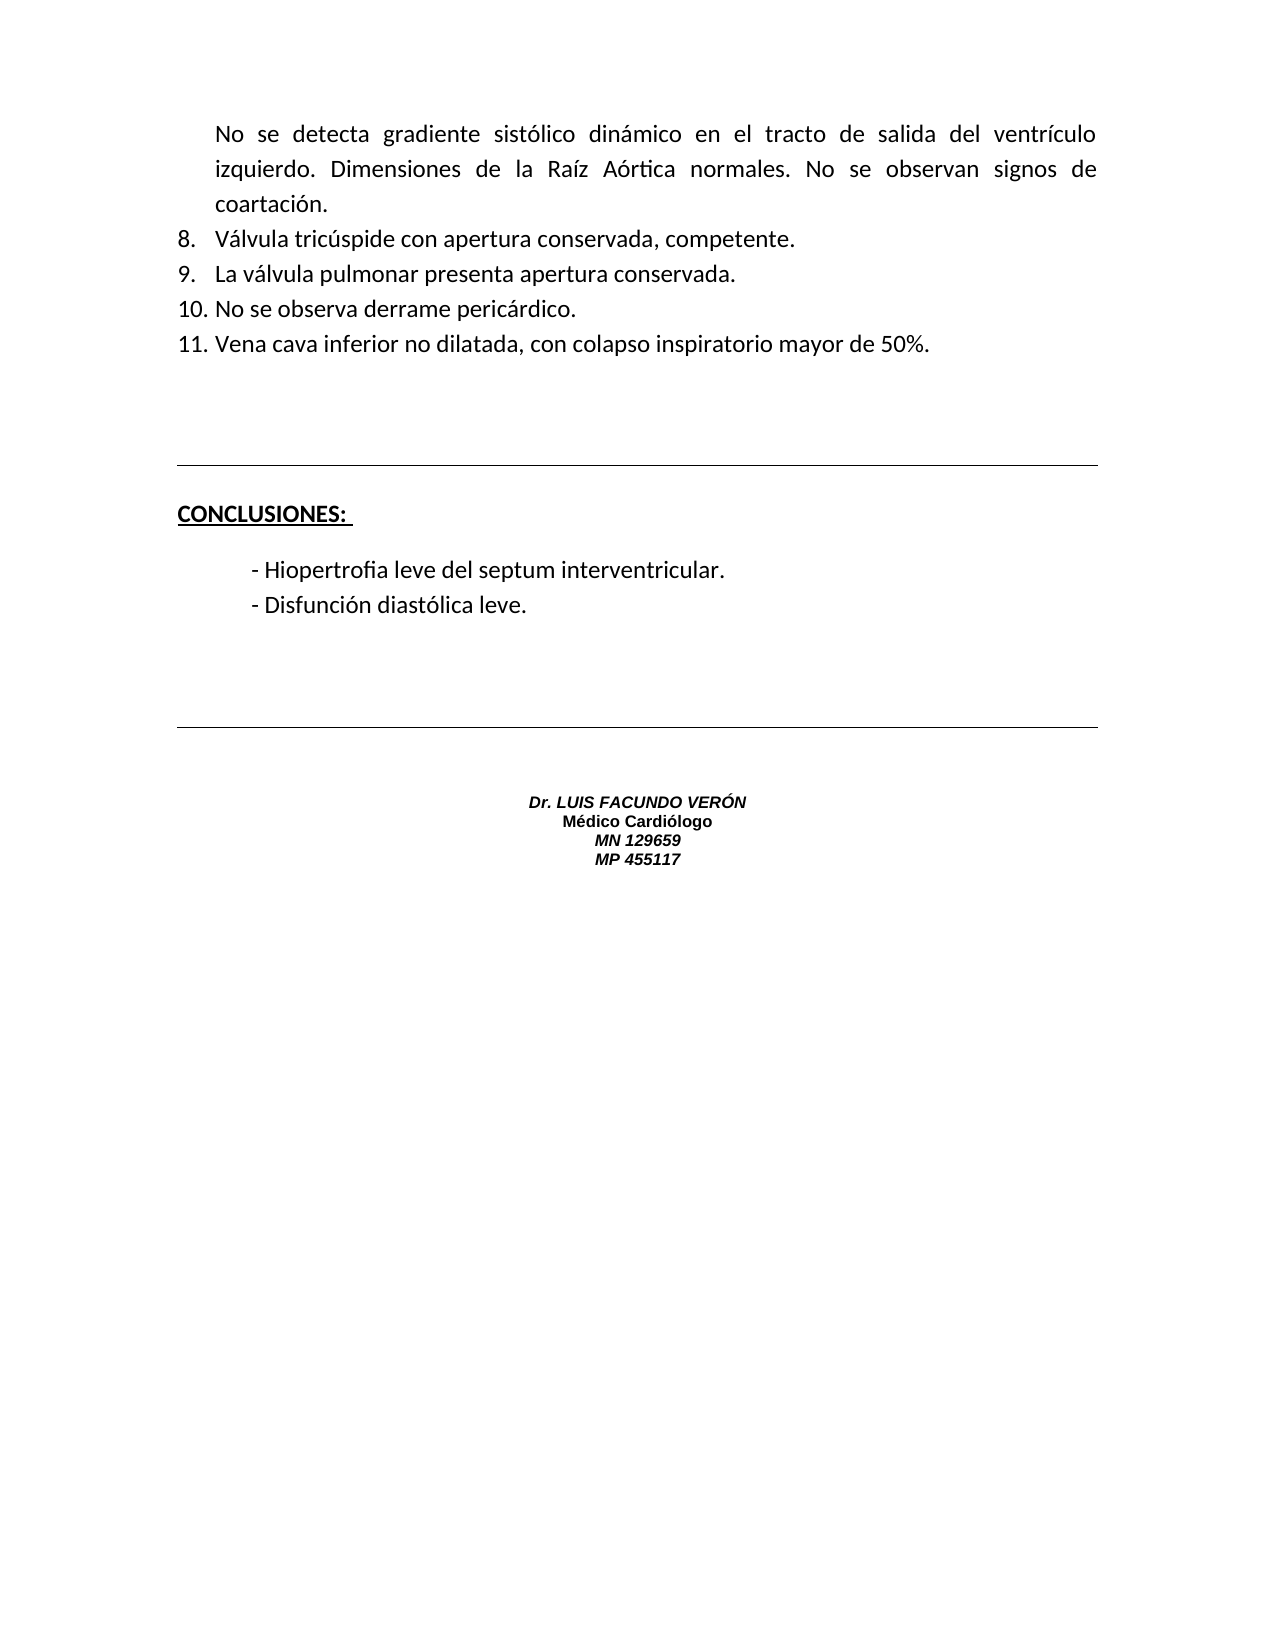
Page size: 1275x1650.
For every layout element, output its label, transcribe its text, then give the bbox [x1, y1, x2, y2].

list No se observa derrame pericárdico. [177, 293, 1098, 324]
text Dr. LUIS FACUNDO VERÓN [177, 792, 1098, 812]
list Válvula tricúspide con apertura conservada, competente. [177, 223, 1098, 254]
text - Hiopertrofia leve del septum interventricular. [251, 554, 1098, 585]
subtitle No se detecta gradiente sistólico dinámico en el tracto de salida del ventrículo izquierdo. Dimensiones de la Raíz Aórtica normales. No se observan signos de coartación. [215, 118, 1098, 219]
list Vena cava inferior no dilatada, con colapso inspiratorio mayor de 50%. [177, 328, 1098, 359]
list La válvula pulmonar presenta apertura conservada. [177, 258, 1098, 289]
text CONCLUSIONES: [177, 498, 1098, 529]
text Médico Cardiólogo [177, 812, 1098, 831]
text MN 129659 [177, 831, 1098, 850]
text MP 455117 [177, 850, 1098, 869]
text - Disfunción diastólica leve. [251, 589, 1098, 620]
